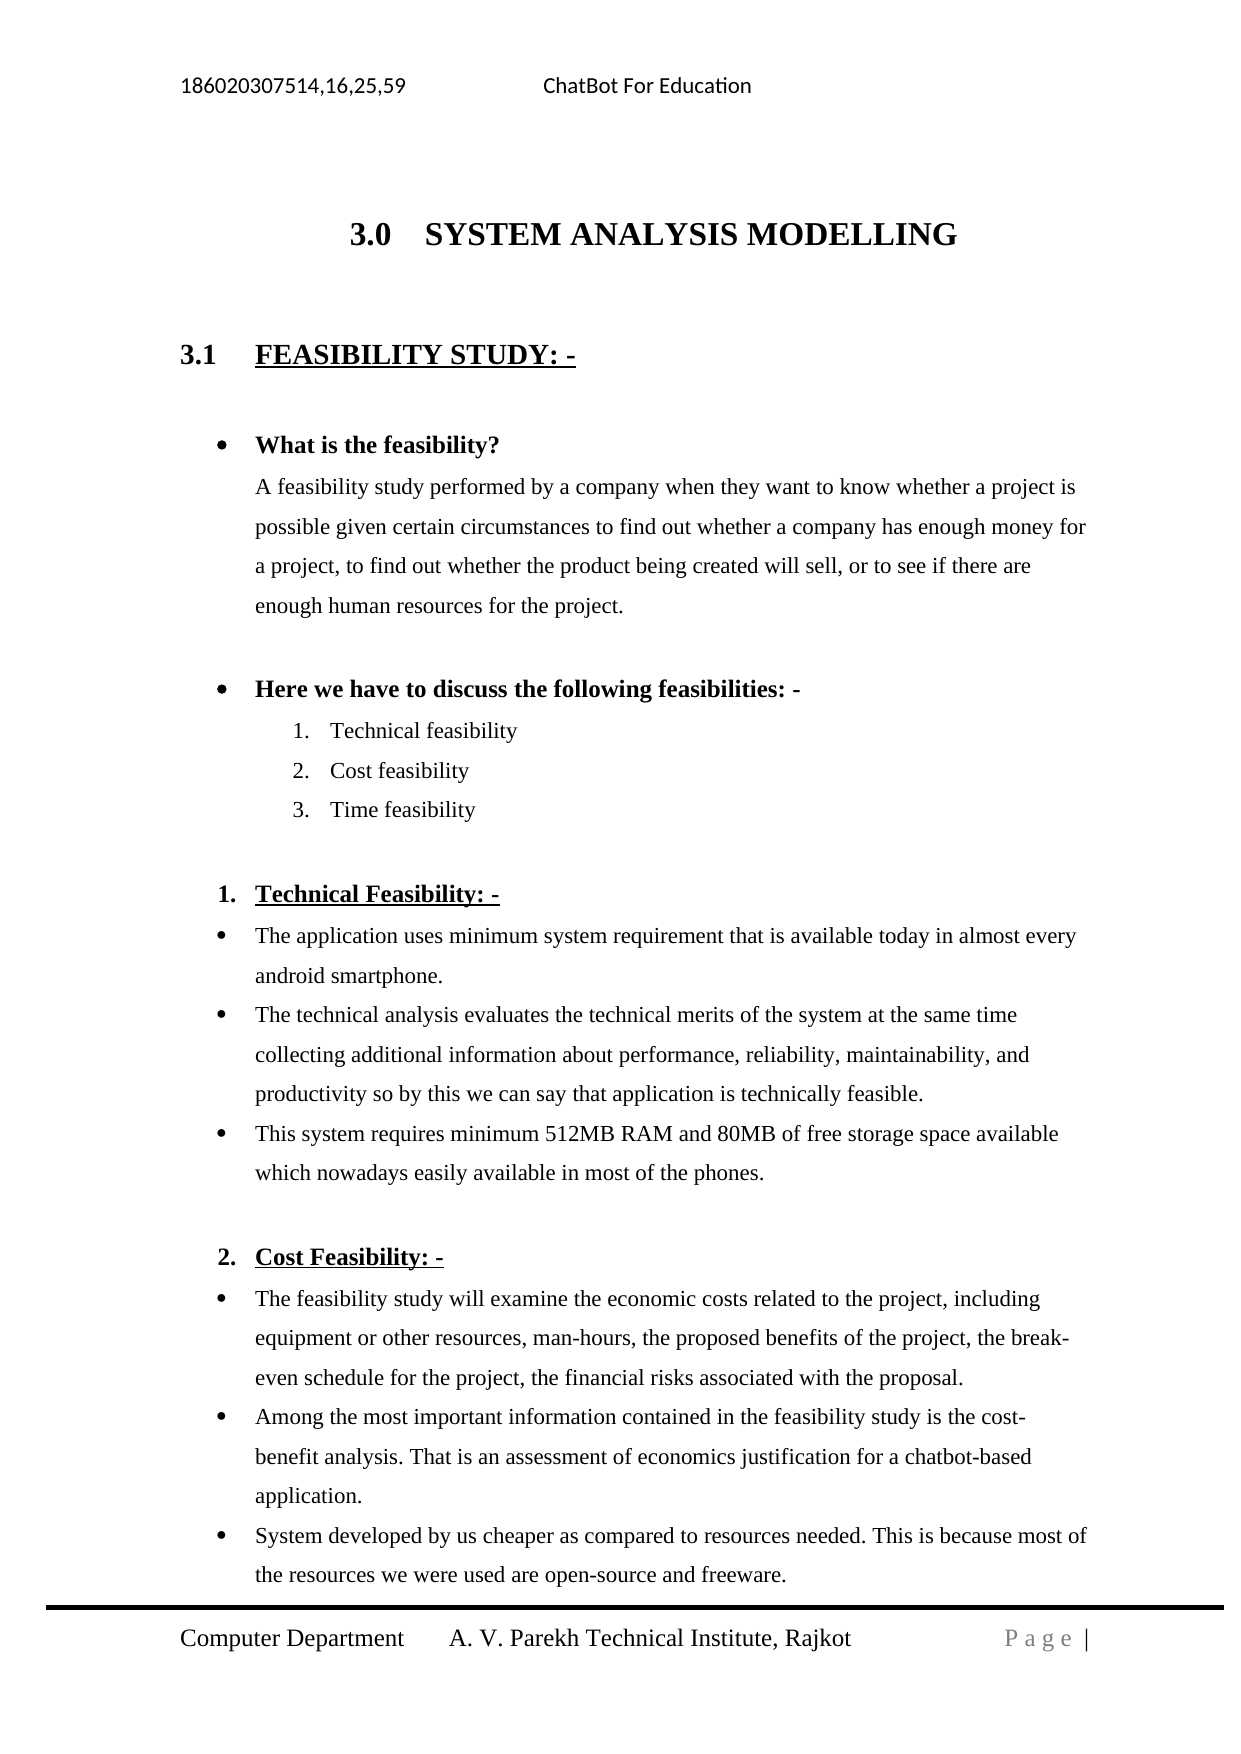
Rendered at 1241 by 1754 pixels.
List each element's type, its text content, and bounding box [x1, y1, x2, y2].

list What is the feasibility? [217, 430, 1090, 459]
list Technical Feasibility: - [217, 879, 1090, 908]
list FEASIBILITY STUDY: - [180, 337, 1090, 370]
list The application uses minimum system requirement that is available today in almost every android smartphone. [217, 922, 1090, 988]
list The feasibility study will examine the economic costs related to the project, including equipment or other resources, man-hours, the proposed benefits of the project, the break-even schedule for the project, the financial risks associated with the proposal. [217, 1285, 1090, 1390]
list The technical analysis evaluates the technical merits of the system at the same time collecting additional information about performance, reliability, maintainability, and productivity so by this we can say that application is technically feasible. [217, 1001, 1090, 1107]
list Here we have to discuss the following feasibilities: - [217, 674, 1090, 703]
list Cost feasibility [292, 757, 1090, 783]
list Among the most important information contained in the feasibility study is the cost-benefit analysis. That is an assessment of economics justification for a chatbot-based application. [217, 1403, 1090, 1509]
list A feasibility study performed by a company when they want to know whether a project is possible given certain circumstances to find out whether a company has enough money for a project, to find out whether the product being created will sell, or to see if there are enough human resources for the project. [255, 473, 1090, 618]
list Time feasibility [292, 797, 1090, 823]
list Technical feasibility [292, 718, 1090, 744]
list System developed by us cheaper as compared to resources needed. This is because most of the resources we were used are open-source and freeware. [217, 1522, 1090, 1588]
list Cost Feasibility: - [217, 1242, 1090, 1271]
list This system requires minimum 512MB RAM and 80MB of free storage space available which nowadays easily available in most of the phones. [217, 1120, 1090, 1186]
list SYSTEM ANALYSIS MODELLING [217, 215, 1090, 253]
